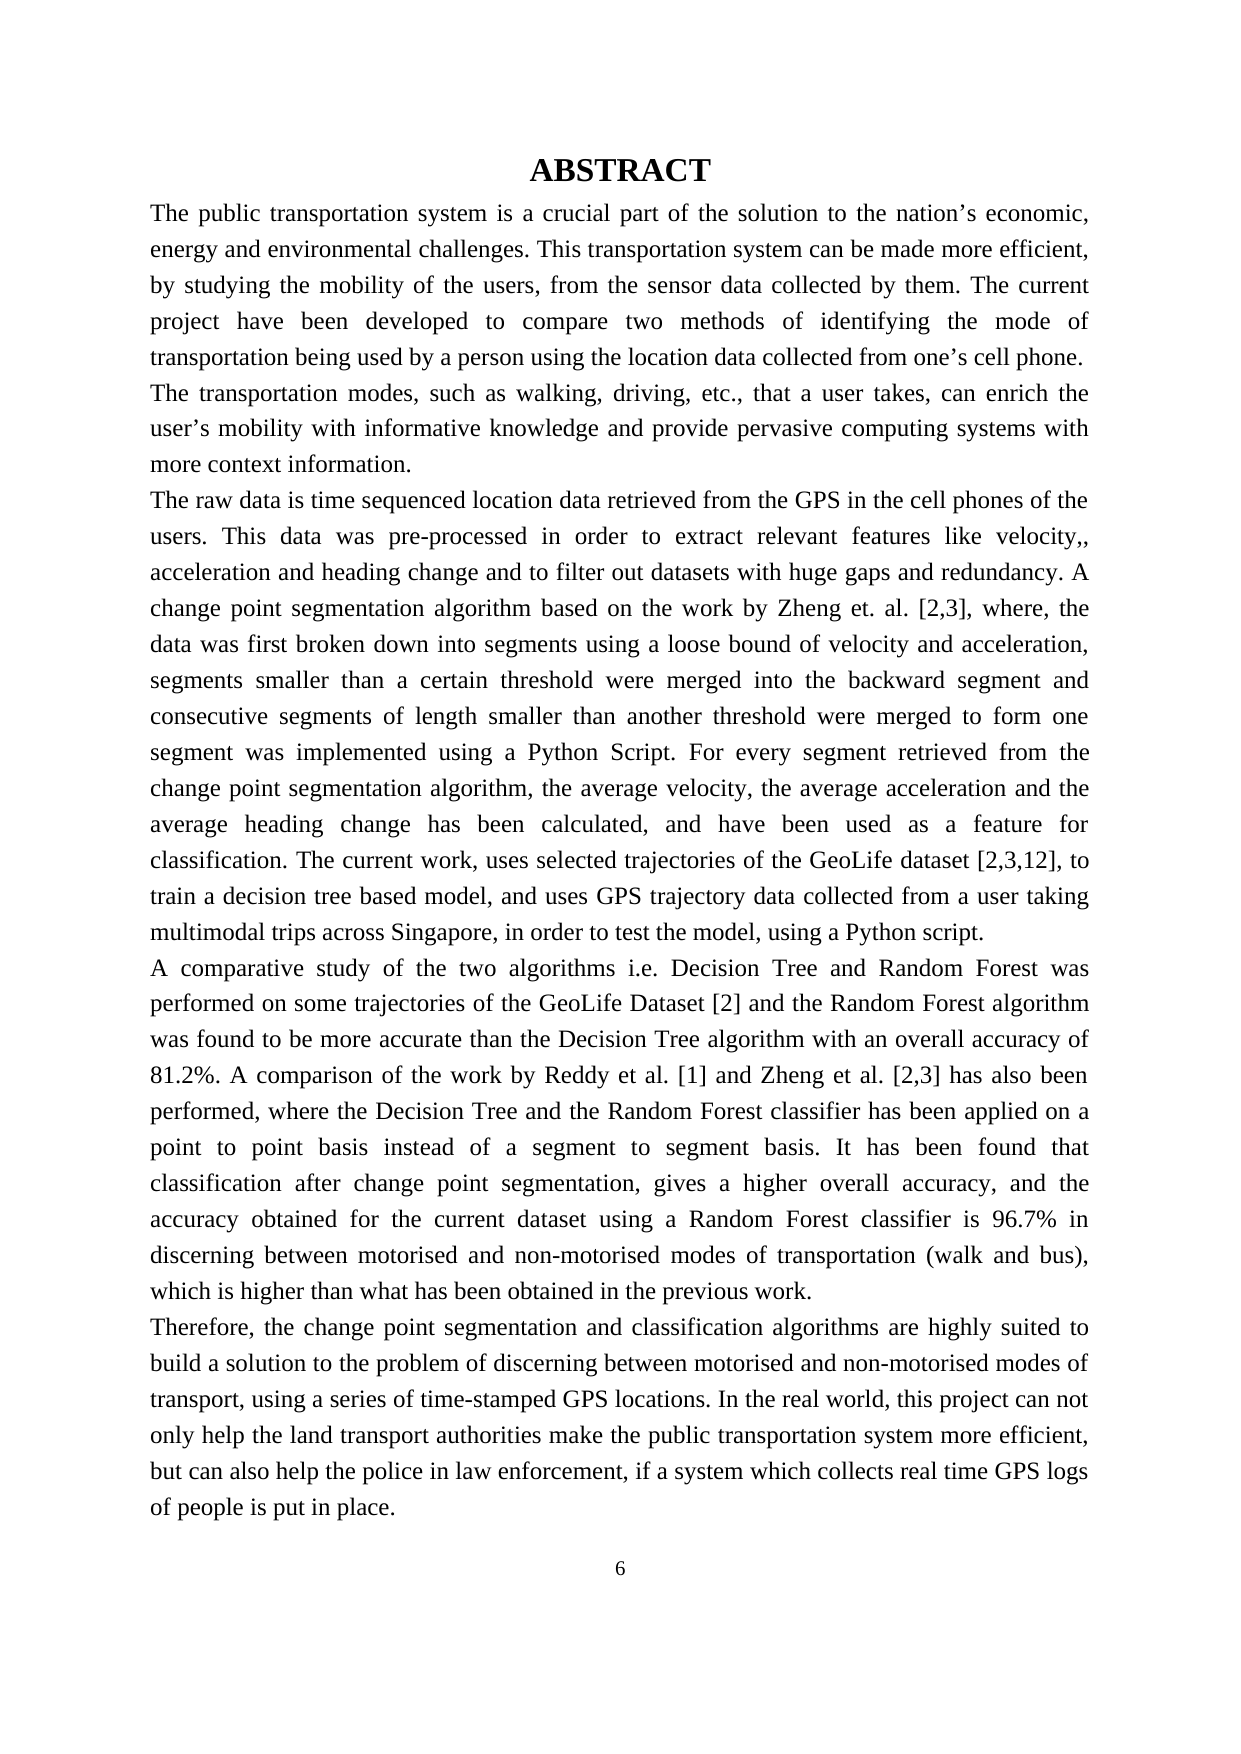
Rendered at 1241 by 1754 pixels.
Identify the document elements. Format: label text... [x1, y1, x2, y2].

text A comparative study of the two algorithms i.e. Decision Tree and Random Forest was performed on some trajectories of the GeoLife Dataset [2] and the Random Forest algorithm was found to be more accurate than the Decision Tree algorithm with an overall accuracy of 81.2%. A comparison of the work by Reddy et al. [1] and Zheng et al. [2,3] has also been performed, where the Decision Tree and the Random Forest classifier has been applied on a point to point basis instead of a segment to segment basis. It has been found that classification after change point segmentation, gives a higher overall accuracy, and the accuracy obtained for the current dataset using a Random Forest classifier is 96.7% in discerning between motorised and non-motorised modes of transportation (walk and bus), which is higher than what has been obtained in the previous work. [150, 953, 1090, 1305]
text The public transportation system is a crucial part of the solution to the nation’s economic, energy and environmental challenges. This transportation system can be made more efficient, by studying the mobility of the users, from the sensor data collected by them. The current project have been developed to compare two methods of identifying the mode of transportation being used by a person using the location data collected from one’s cell phone. [150, 198, 1090, 370]
text ABSTRACT [150, 150, 1090, 188]
text Therefore, the change point segmentation and classification algorithms are highly suited to build a solution to the problem of discerning between motorised and non-motorised modes of transport, using a series of time-stamped GPS locations. In the real world, this project can not only help the land transport authorities make the public transportation system more efficient, but can also help the police in law enforcement, if a system which collects real time GPS logs of people is put in place. [150, 1312, 1090, 1520]
text The transportation modes, such as walking, driving, etc., that a user takes, can enrich the user’s mobility with informative knowledge and provide pervasive computing systems with more context information. [150, 378, 1090, 478]
text The raw data is time sequenced location data retrieved from the GPS in the cell phones of the users. This data was pre-processed in order to extract relevant features like velocity,, acceleration and heading change and to filter out datasets with huge gaps and redundancy. A change point segmentation algorithm based on the work by Zheng et. al. [2,3], where, the data was first broken down into segments using a loose bound of velocity and acceleration, segments smaller than a certain threshold were merged into the backward segment and consecutive segments of length smaller than another threshold were merged to form one segment was implemented using a Python Script. For every segment retrieved from the change point segmentation algorithm, the average velocity, the average acceleration and the average heading change has been calculated, and have been used as a feature for classification. The current work, uses selected trajectories of the GeoLife dataset [2,3,12], to train a decision tree based model, and uses GPS trajectory data collected from a user taking multimodal trips across Singapore, in order to test the model, using a Python script. [150, 485, 1090, 945]
